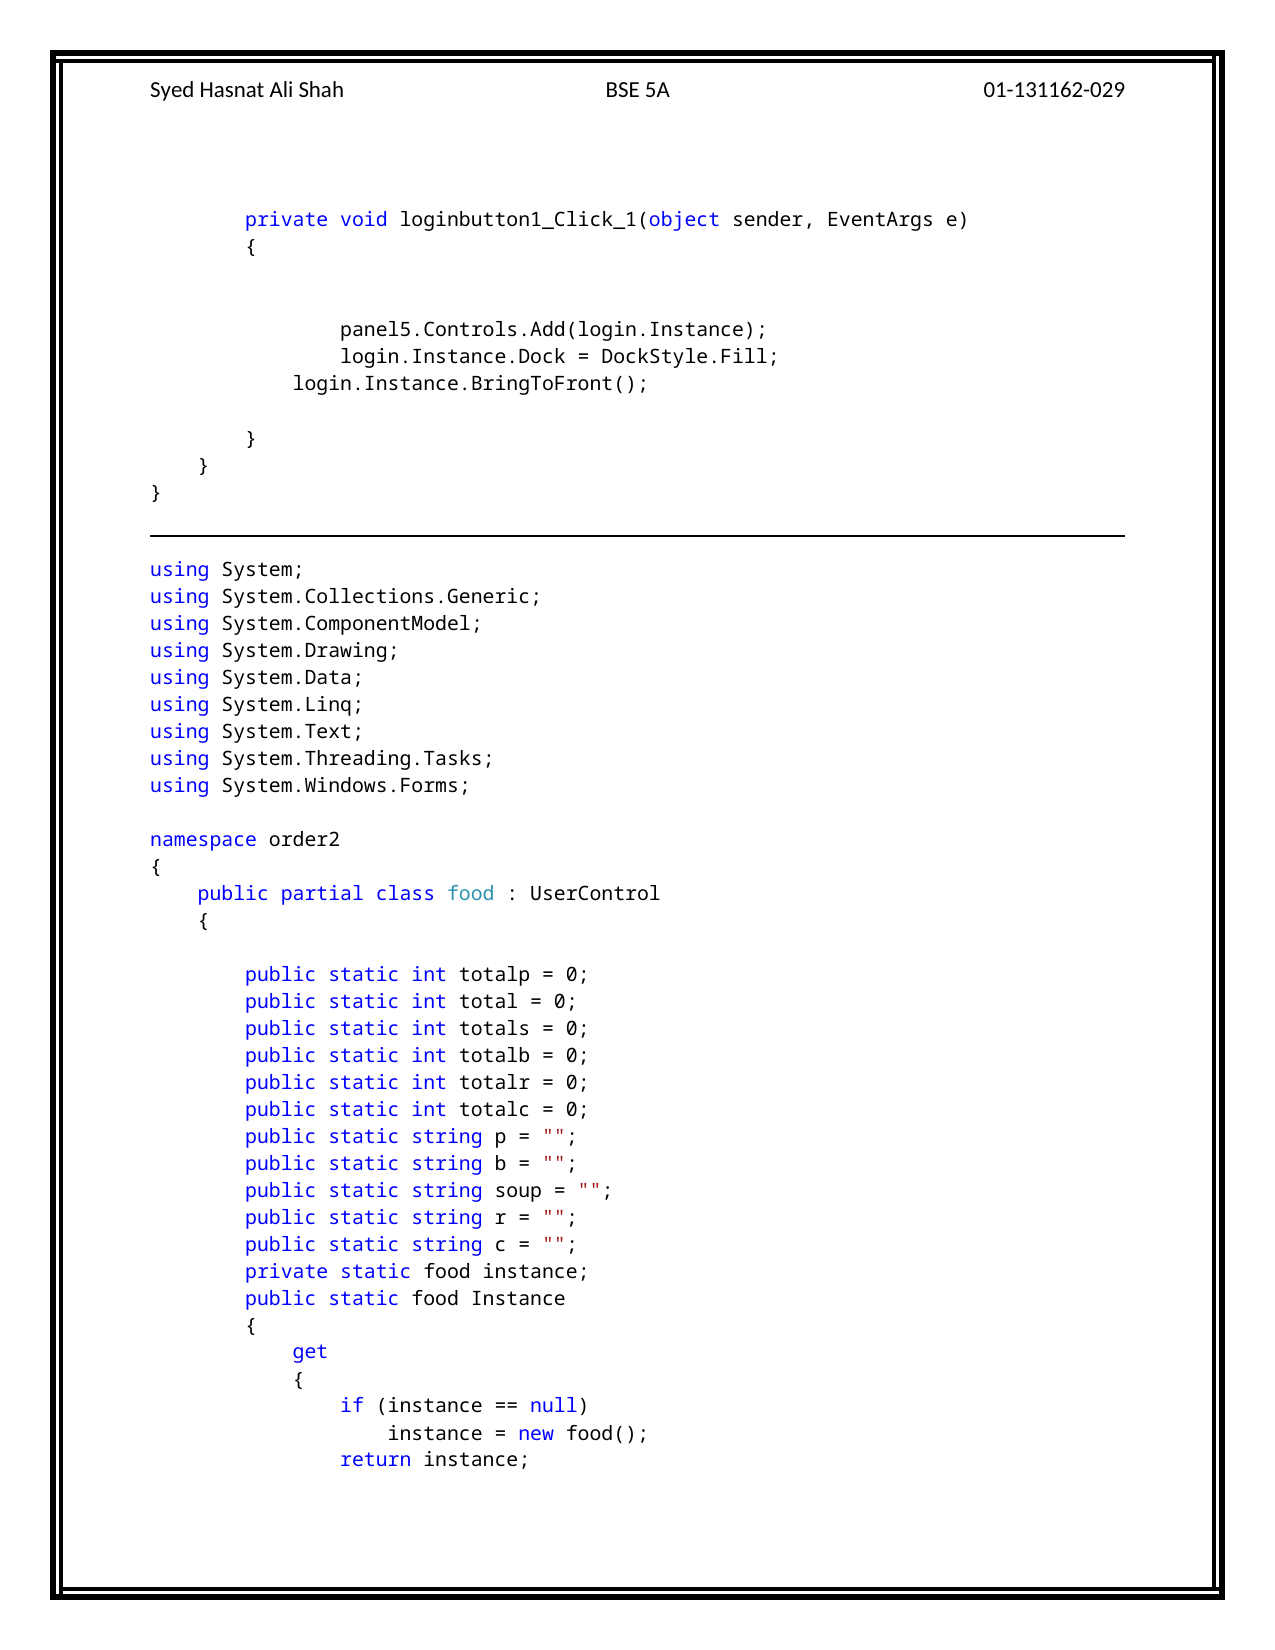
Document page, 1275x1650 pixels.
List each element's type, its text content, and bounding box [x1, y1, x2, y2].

text public static int total = 0; [150, 987, 1125, 1014]
text using System.Linq; [150, 690, 1125, 717]
text login.Instance.BringToFront(); [150, 369, 1125, 396]
text public static string r = ""; [150, 1203, 1125, 1230]
text private void loginbutton1_Click_1(object sender, EventArgs e) [150, 205, 1125, 232]
text public static int totals = 0; [150, 1014, 1125, 1041]
text } [150, 478, 1125, 505]
text using System.Text; [150, 717, 1125, 744]
text return instance; [150, 1446, 1125, 1473]
text { [150, 232, 1125, 259]
text using System; [150, 555, 1125, 582]
text public static food Instance [150, 1284, 1125, 1311]
text instance = new food(); [150, 1419, 1125, 1446]
text private static food instance; [150, 1257, 1125, 1284]
text using System.Windows.Forms; [150, 771, 1125, 798]
text namespace order2 [150, 825, 1125, 852]
text public static string soup = ""; [150, 1176, 1125, 1203]
text using System.Collections.Generic; [150, 582, 1125, 609]
text public static string b = ""; [150, 1149, 1125, 1176]
text using System.Drawing; [150, 636, 1125, 663]
text public static string c = ""; [150, 1230, 1125, 1257]
text { [150, 1365, 1125, 1392]
text public static int totalc = 0; [150, 1095, 1125, 1122]
text { [150, 1311, 1125, 1338]
text { [150, 906, 1125, 933]
text get [150, 1338, 1125, 1365]
text } [150, 424, 1125, 451]
text public static string p = ""; [150, 1122, 1125, 1149]
text login.Instance.Dock = DockStyle.Fill; [150, 342, 1125, 369]
text panel5.Controls.Add(login.Instance); [150, 315, 1125, 342]
text { [150, 852, 1125, 879]
text public static int totalb = 0; [150, 1041, 1125, 1068]
text using System.Data; [150, 663, 1125, 690]
text public static int totalr = 0; [150, 1068, 1125, 1095]
text public partial class food : UserControl [150, 879, 1125, 906]
text using System.Threading.Tasks; [150, 744, 1125, 771]
text } [150, 451, 1125, 478]
text using System.ComponentModel; [150, 609, 1125, 636]
text public static int totalp = 0; [150, 960, 1125, 987]
text if (instance == null) [150, 1392, 1125, 1419]
